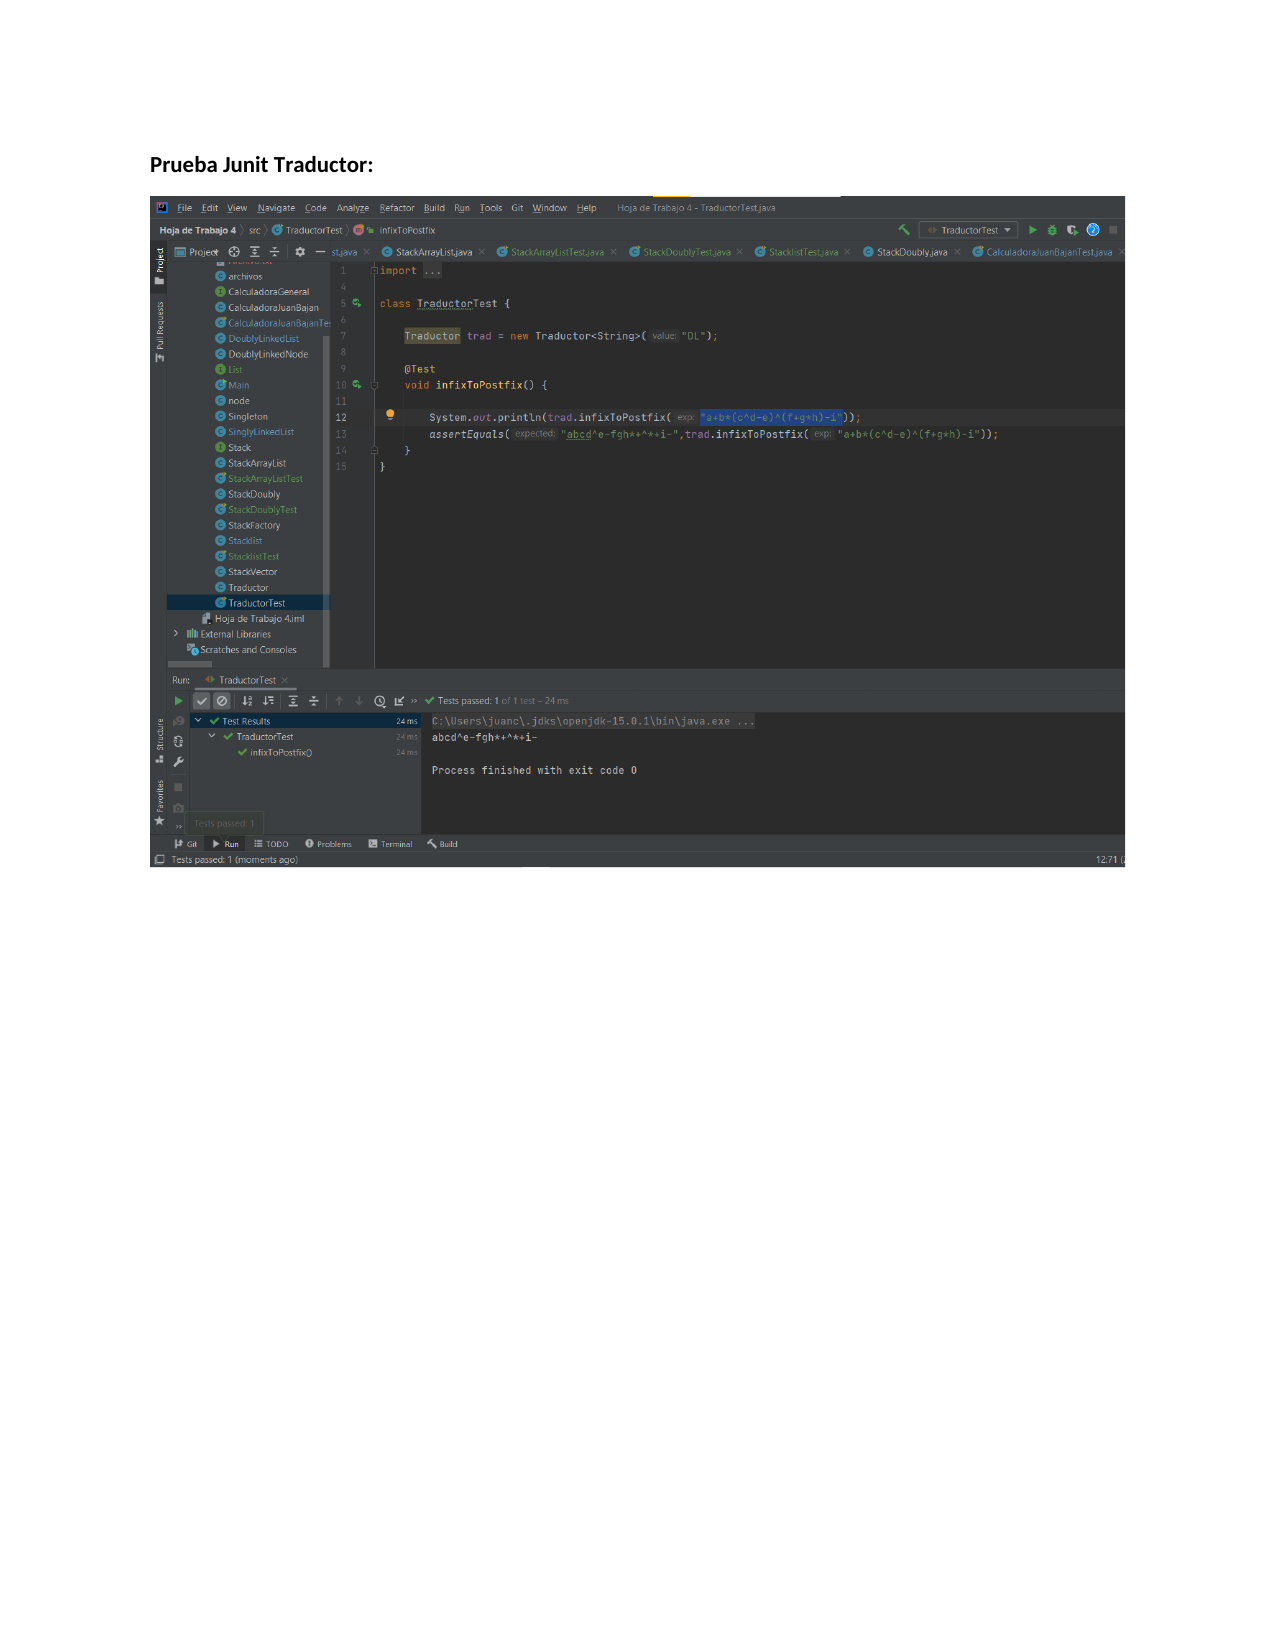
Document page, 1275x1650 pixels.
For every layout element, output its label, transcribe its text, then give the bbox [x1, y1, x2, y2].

picture [150, 196, 1125, 868]
text Prueba Junit Traductor: [150, 150, 1125, 178]
